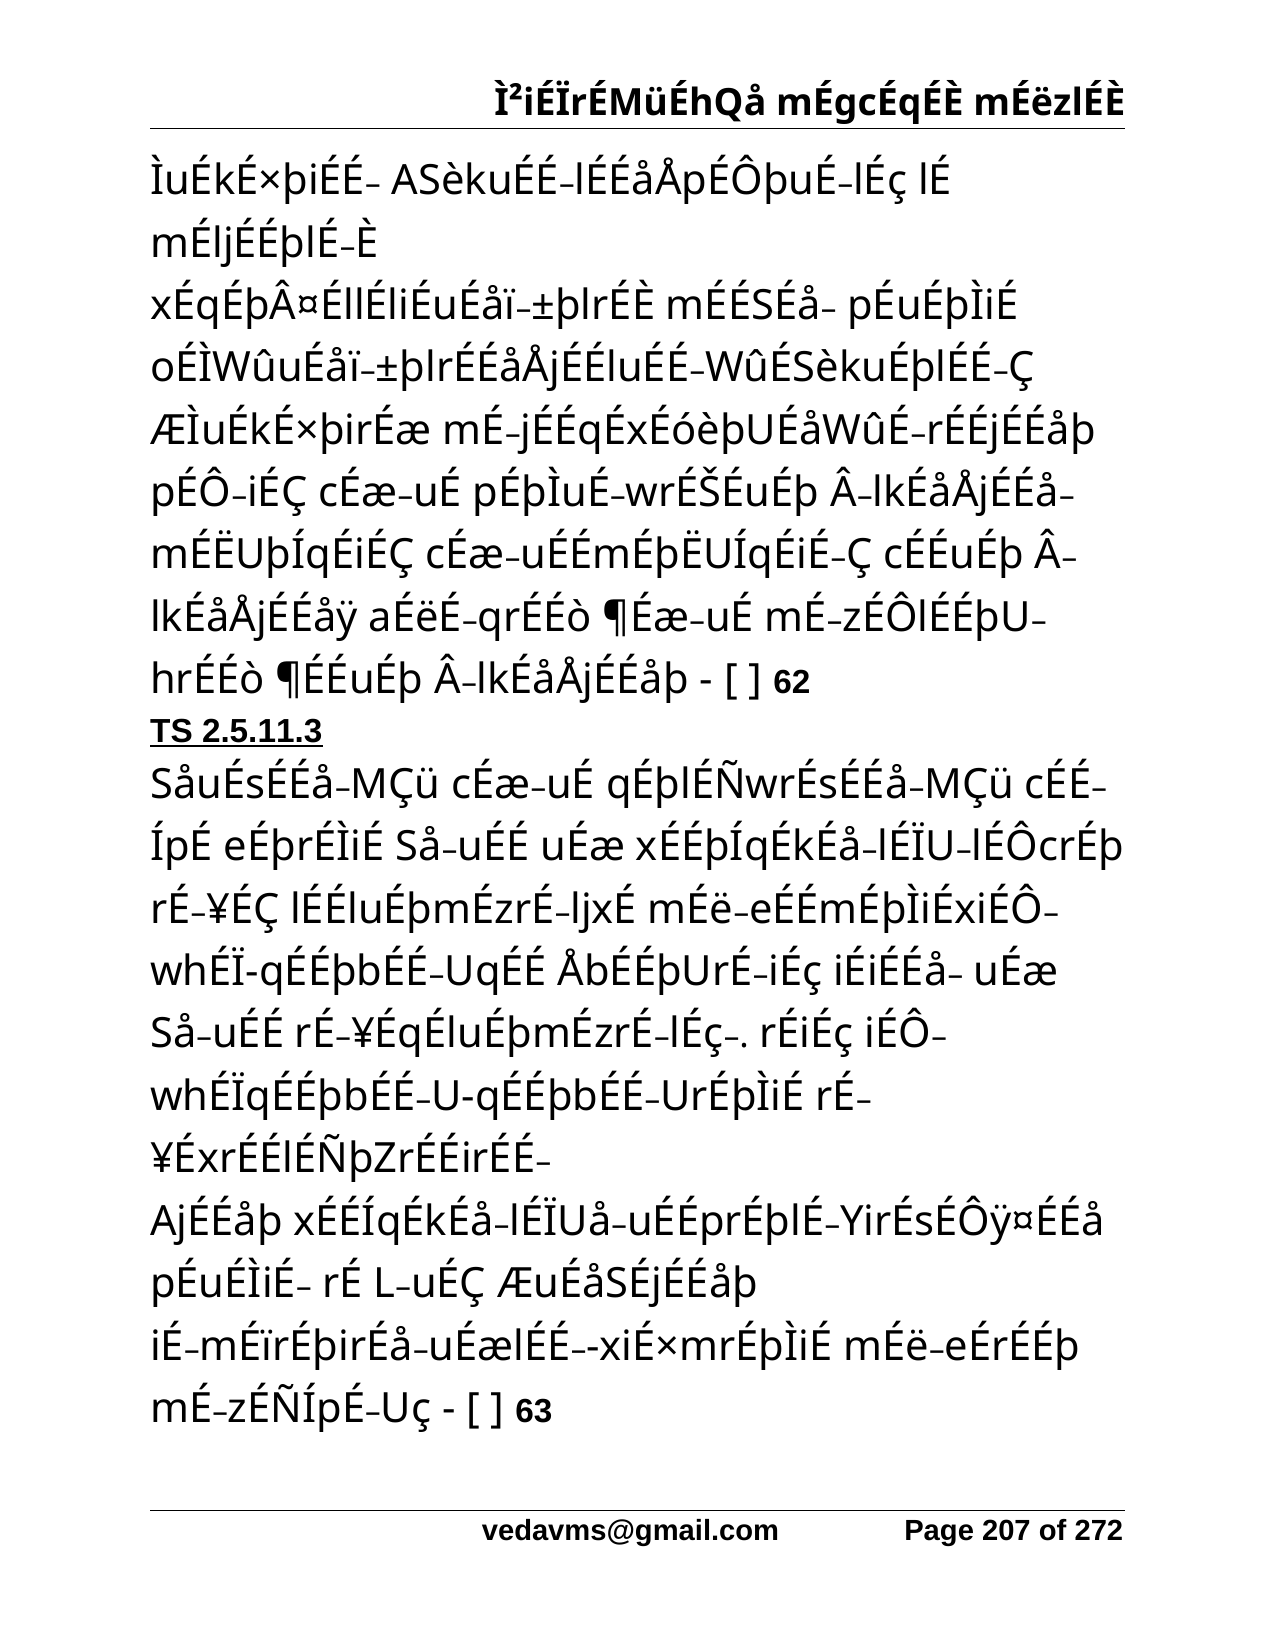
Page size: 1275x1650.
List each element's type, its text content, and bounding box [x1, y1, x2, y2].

text rÉ–¥ÉÇ lÉÉluÉþmÉzrÉ–ljxÉ mÉë–eÉÉmÉþÌiÉxiÉÔ–whÉÏ-qÉÉþbÉÉ–UqÉÉ ÅbÉÉþUrÉ–iÉç iÉiÉÉå– uÉæ [150, 878, 1125, 998]
text xÉqÉþÂ¤ÉllÉliÉuÉåï–±þlrÉÈ mÉÉSÉå– pÉuÉþÌiÉ oÉÌWûuÉåï–±þlrÉÉåÅjÉÉluÉÉ–WûÉSèkuÉþlÉÉ–Ç ÆÌuÉkÉ×þirÉæ mÉ–jÉÉqÉxÉóèþUÉåWûÉ–rÉÉjÉÉåþ pÉÔ–iÉÇ cÉæ–uÉ pÉþÌuÉ–wrÉŠÉuÉþ Â–lkÉåÅjÉÉå– mÉËUþÍqÉiÉÇ cÉæ–uÉÉmÉþËUÍqÉiÉ–Ç cÉÉuÉþ Â–lkÉåÅjÉÉåÿ aÉëÉ–qrÉÉò ¶Éæ–uÉ mÉ–zÉÔlÉÉþU–hrÉÉò ¶ÉÉuÉþ Â–lkÉåÅjÉÉåþ - [ ] 62 [150, 275, 1125, 706]
text mÉÑ–UÉ WûÉåiÉÉþUÉåÅpÉÔuÉ–lÉç iÉxqÉÉ–Sè-ÌuÉkÉ×þiÉÉ– ASèkuÉÉ–lÉÉåÅpÉÔþuÉ–lÉç lÉ mÉljÉÉþlÉ–È [150, 150, 1125, 269]
text iÉ–mÉïrÉþirÉå–uÉælÉÉ–-xiÉ×mrÉþÌiÉ mÉë–eÉrÉÉþ mÉ–zÉÑÍpÉ–Uç - [ ] 63 [150, 1315, 1125, 1434]
text TS 2.5.11.3 [150, 712, 1158, 750]
text Så–uÉÉ rÉ–¥ÉqÉluÉþmÉzrÉ–lÉç–. rÉiÉç iÉÔ–whÉÏqÉÉþbÉÉ–U-qÉÉþbÉÉ–UrÉþÌiÉ rÉ–¥ÉxrÉÉlÉÑþZrÉÉirÉÉ– [150, 1003, 1125, 1185]
text AjÉÉåþ xÉÉÍqÉkÉå–lÉÏUå–uÉÉprÉþlÉ–YirÉsÉÔÿ¤ÉÉå pÉuÉÌiÉ– rÉ L–uÉÇ ÆuÉåSÉjÉÉåþ [150, 1191, 1125, 1310]
text SåuÉsÉÉå–MÇü cÉæ–uÉ qÉþlÉÑwrÉsÉÉå–MÇü cÉÉ–ÍpÉ eÉþrÉÌiÉ Så–uÉÉ uÉæ xÉÉþÍqÉkÉå–lÉÏU–lÉÔcrÉþ [150, 754, 1125, 873]
